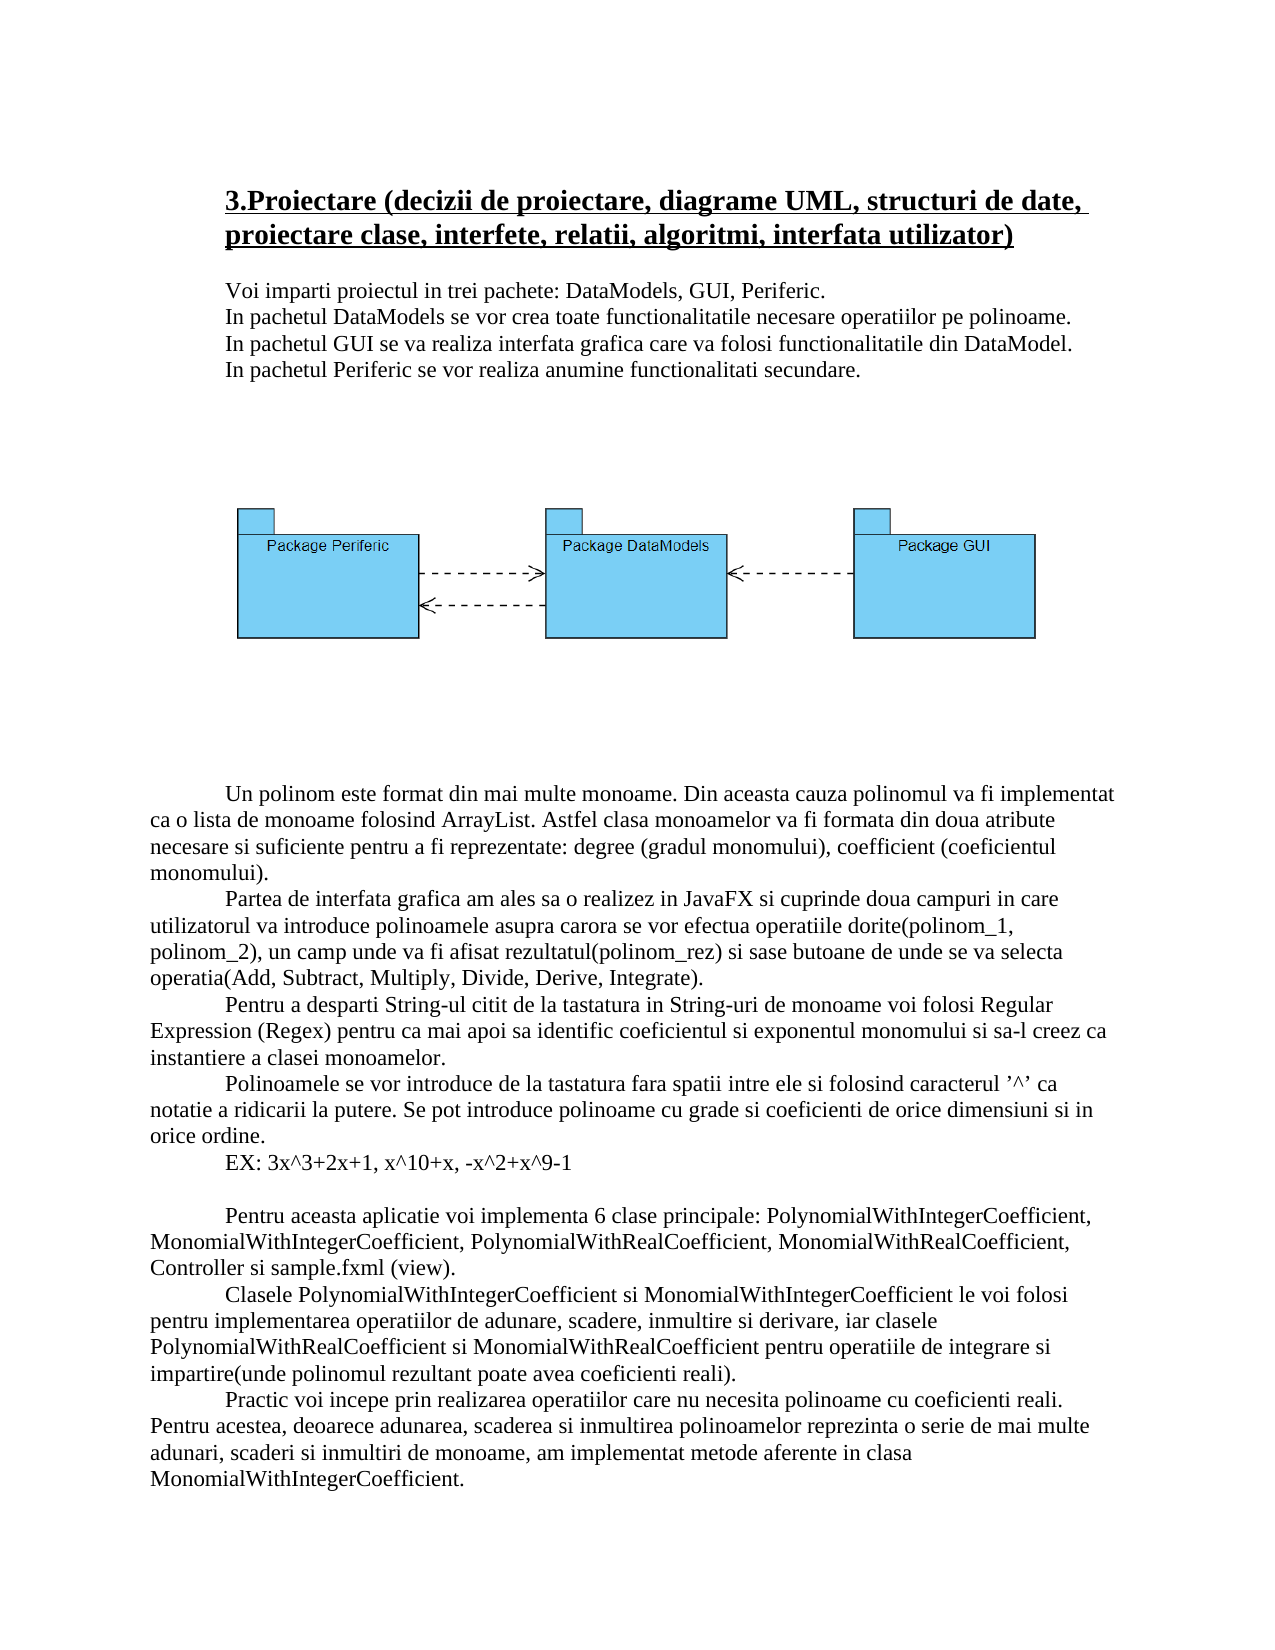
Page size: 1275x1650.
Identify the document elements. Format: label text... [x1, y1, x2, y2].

text Pentru aceasta aplicatie voi implementa 6 clase principale: PolynomialWithIntegerCoefficient, MonomialWithIntegerCoefficient, PolynomialWithRealCoefficient, MonomialWithRealCoefficient, Controller si sample.fxml (view). [150, 1202, 1125, 1281]
text In pachetul DataModels se vor crea toate functionalitatile necesare operatiilor pe polinoame. [150, 303, 1125, 330]
text Clasele PolynomialWithIntegerCoefficient si MonomialWithIntegerCoefficient le voi folosi pentru implementarea operatiilor de adunare, scadere, inmultire si derivare, iar clasele PolynomialWithRealCoefficient si MonomialWithRealCoefficient pentru operatiile de integrare si impartire(unde polinomul rezultant poate avea coeficienti reali). [150, 1281, 1125, 1386]
text In pachetul GUI se va realiza interfata grafica care va folosi functionalitatile din DataModel. [150, 330, 1125, 356]
text Partea de interfata grafica am ales sa o realizez in JavaFX si cuprinde doua campuri in care utilizatorul va introduce polinoamele asupra carora se vor efectua operatiile dorite(polinom_1, polinom_2), un camp unde va fi afisat rezultatul(polinom_rez) si sase butoane de unde se va selecta operatia(Add, Subtract, Multiply, Divide, Derive, Integrate). [150, 885, 1125, 991]
text Pentru a desparti String-ul citit de la tastatura in String-uri de monoame voi folosi Regular Expression (Regex) pentru ca mai apoi sa identific coeficientul si exponentul monomului si sa-l creez ca instantiere a clasei monoamelor. [150, 991, 1125, 1070]
text Un polinom este format din mai multe monoame. Din aceasta cauza polinomul va fi implementat ca o lista de monoame folosind ArrayList. Astfel clasa monoamelor va fi formata din doua atribute necesare si suficiente pentru a fi reprezentate: degree (gradul monomului), coefficient (coeficientul monomului). [150, 780, 1125, 885]
text Polinoamele se vor introduce de la tastatura fara spatii intre ele si folosind caracterul ’^’ ca notatie a ridicarii la putere. Se pot introduce polinoame cu grade si coeficienti de orice dimensiuni si in orice ordine. [150, 1070, 1125, 1149]
text Voi imparti proiectul in trei pachete: DataModels, GUI, Periferic. [150, 277, 1125, 303]
text Practic voi incepe prin realizarea operatiilor care nu necesita polinoame cu coeficienti reali. Pentru acestea, deoarece adunarea, scaderea si inmultirea polinoamelor reprezinta o serie de mai multe adunari, scaderi si inmultiri de monoame, am implementat metode aferente in clasa MonomialWithIntegerCoefficient. [150, 1386, 1125, 1492]
text EX: 3x^3+2x+1, x^10+x, -x^2+x^9-1 [150, 1149, 1125, 1175]
text In pachetul Periferic se vor realiza anumine functionalitati secundare. [150, 356, 1125, 382]
text 3.Proiectare (decizii de proiectare, diagrame UML, structuri de date, proiectare clase, interfete, relatii, algoritmi, interfata utilizator) [225, 183, 1125, 251]
picture [150, 382, 1124, 780]
